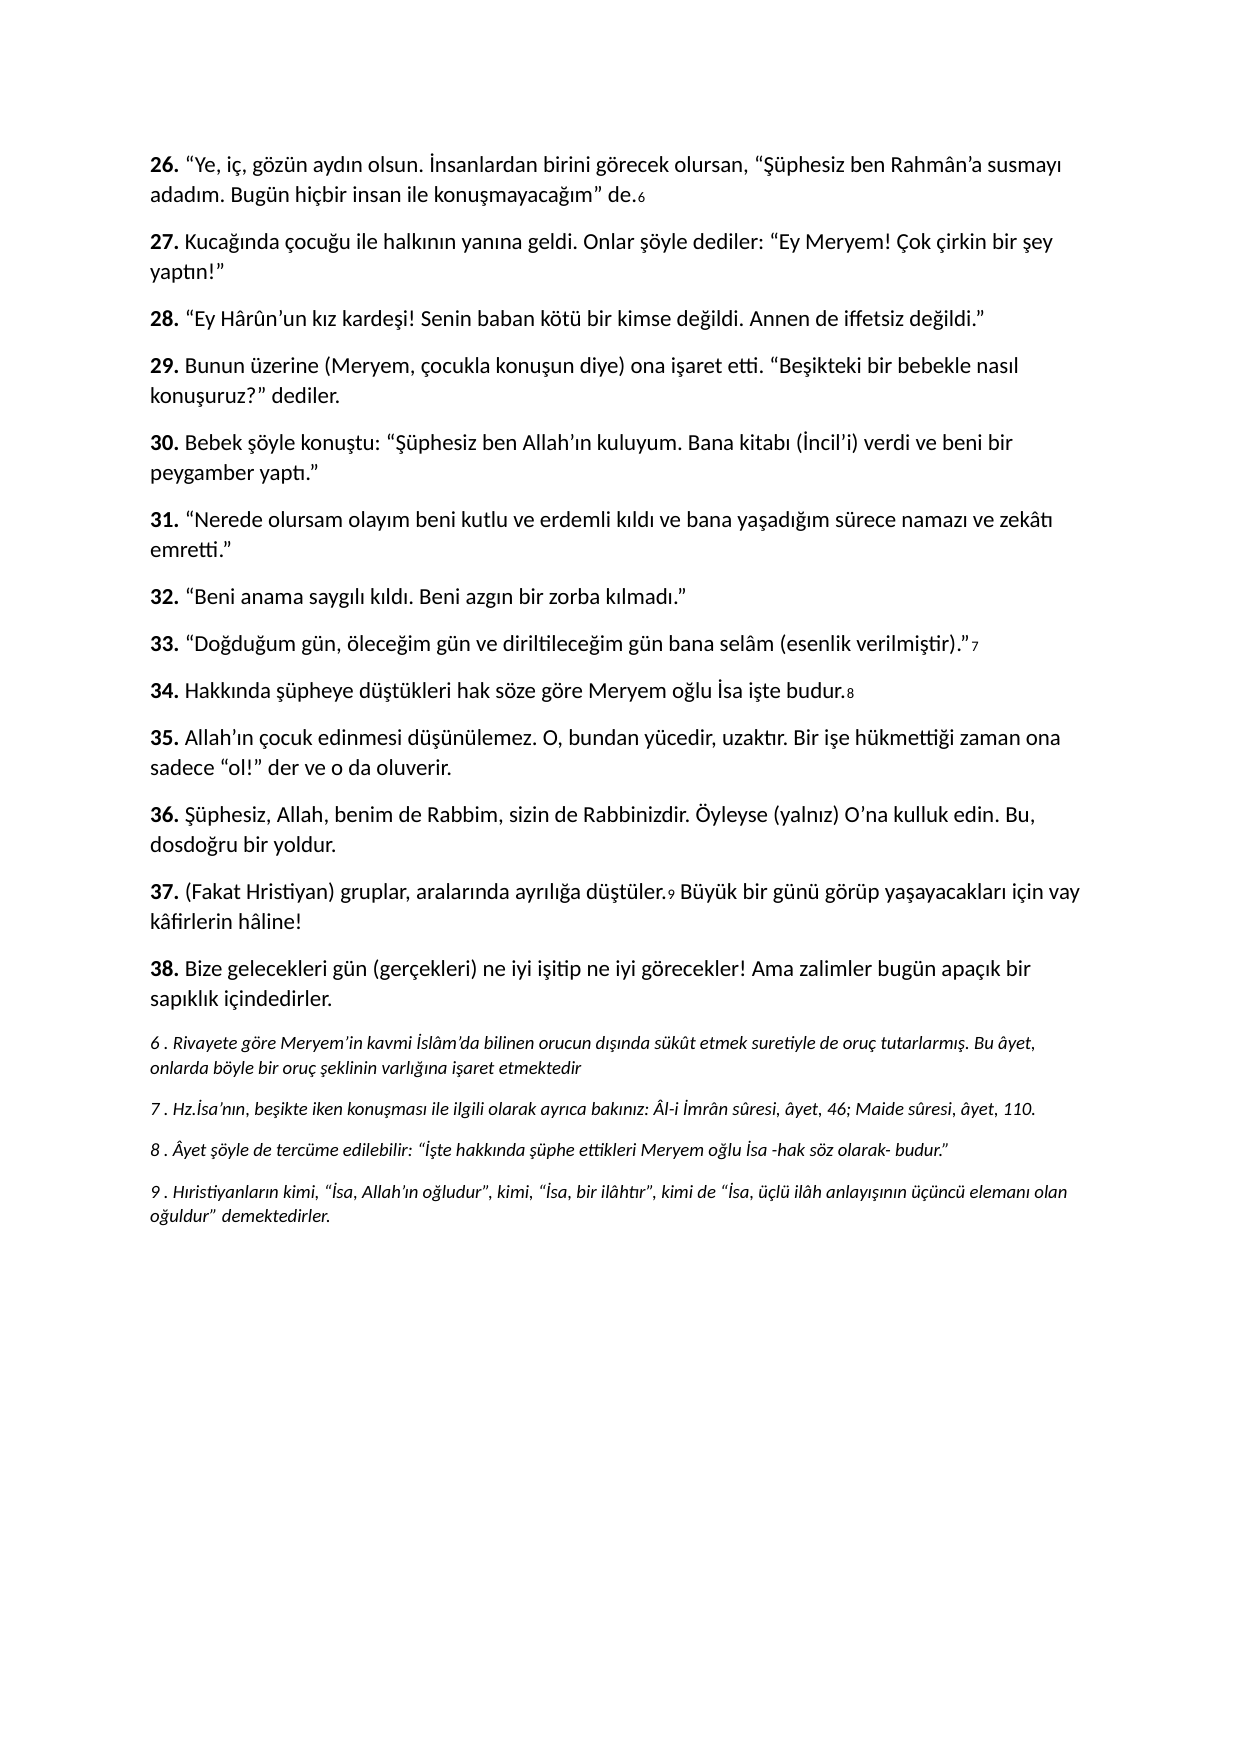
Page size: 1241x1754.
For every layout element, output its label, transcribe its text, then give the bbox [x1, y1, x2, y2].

text 36. Şüphesiz, Allah, benim de Rabbim, sizin de Rabbinizdir. Öyleyse (yalnız) O’na kulluk edin. Bu, dosdoğru bir yoldur. [150, 800, 1090, 858]
text 29. Bunun üzerine (Meryem, çocukla konuşun diye) ona işaret etti. “Beşikteki bir bebekle nasıl konuşuruz?” dediler. [150, 351, 1090, 409]
text 30. Bebek şöyle konuştu: “Şüphesiz ben Allah’ın kuluyum. Bana kitabı (İncil’i) verdi ve beni bir peygamber yaptı.” [150, 428, 1090, 486]
text 32. “Beni anama saygılı kıldı. Beni azgın bir zorba kılmadı.” [150, 582, 1090, 610]
text 28. “Ey Hârûn’un kız kardeşi! Senin baban kötü bir kimse değildi. Annen de iffetsiz değildi.” [150, 304, 1090, 332]
text 6 . Rivayete göre Meryem’in kavmi İslâm’da bilinen orucun dışında sükût etmek suretiyle de oruç tutarlarmış. Bu âyet, onlarda böyle bir oruç şeklinin varlığına işaret etmektedir [150, 1031, 1090, 1079]
text 9 . Hıristiyanların kimi, “İsa, Allah’ın oğludur”, kimi, “İsa, bir ilâhtır”, kimi de “İsa, üçlü ilâh anlayışının üçüncü elemanı olan oğuldur” demektedirler. [150, 1180, 1090, 1228]
text 8 . Âyet şöyle de tercüme edilebilir: “İşte hakkında şüphe ettikleri Meryem oğlu İsa -hak söz olarak- budur.” [150, 1139, 1090, 1162]
text 37. (Fakat Hristiyan) gruplar, aralarında ayrılığa düştüler.9 Büyük bir günü görüp yaşayacakları için vay kâfirlerin hâline! [150, 877, 1090, 935]
text 7 . Hz.İsa’nın, beşikte iken konuşması ile ilgili olarak ayrıca bakınız: Âl-i İmrân sûresi, âyet, 46; Maide sûresi, âyet, 110. [150, 1097, 1090, 1120]
text 27. Kucağında çocuğu ile halkının yanına geldi. Onlar şöyle dediler: “Ey Meryem! Çok çirkin bir şey yaptın!” [150, 227, 1090, 285]
text 33. “Doğduğum gün, öleceğim gün ve diriltileceğim gün bana selâm (esenlik verilmiştir).”7 [150, 629, 1090, 657]
text 38. Bize gelecekleri gün (gerçekleri) ne iyi işitip ne iyi görecekler! Ama zalimler bugün apaçık bir sapıklık içindedirler. [150, 954, 1090, 1012]
text 31. “Nerede olursam olayım beni kutlu ve erdemli kıldı ve bana yaşadığım sürece namazı ve zekâtı emretti.” [150, 505, 1090, 563]
text 35. Allah’ın çocuk edinmesi düşünülemez. O, bundan yücedir, uzaktır. Bir işe hükmettiği zaman ona sadece “ol!” der ve o da oluverir. [150, 723, 1090, 781]
text 34. Hakkında şüpheye düştükleri hak söze göre Meryem oğlu İsa işte budur.8 [150, 676, 1090, 704]
text 26. “Ye, iç, gözün aydın olsun. İnsanlardan birini görecek olursan, “Şüphesiz ben Rahmân’a susmayı adadım. Bugün hiçbir insan ile konuşmayacağım” de.6 [150, 150, 1090, 208]
